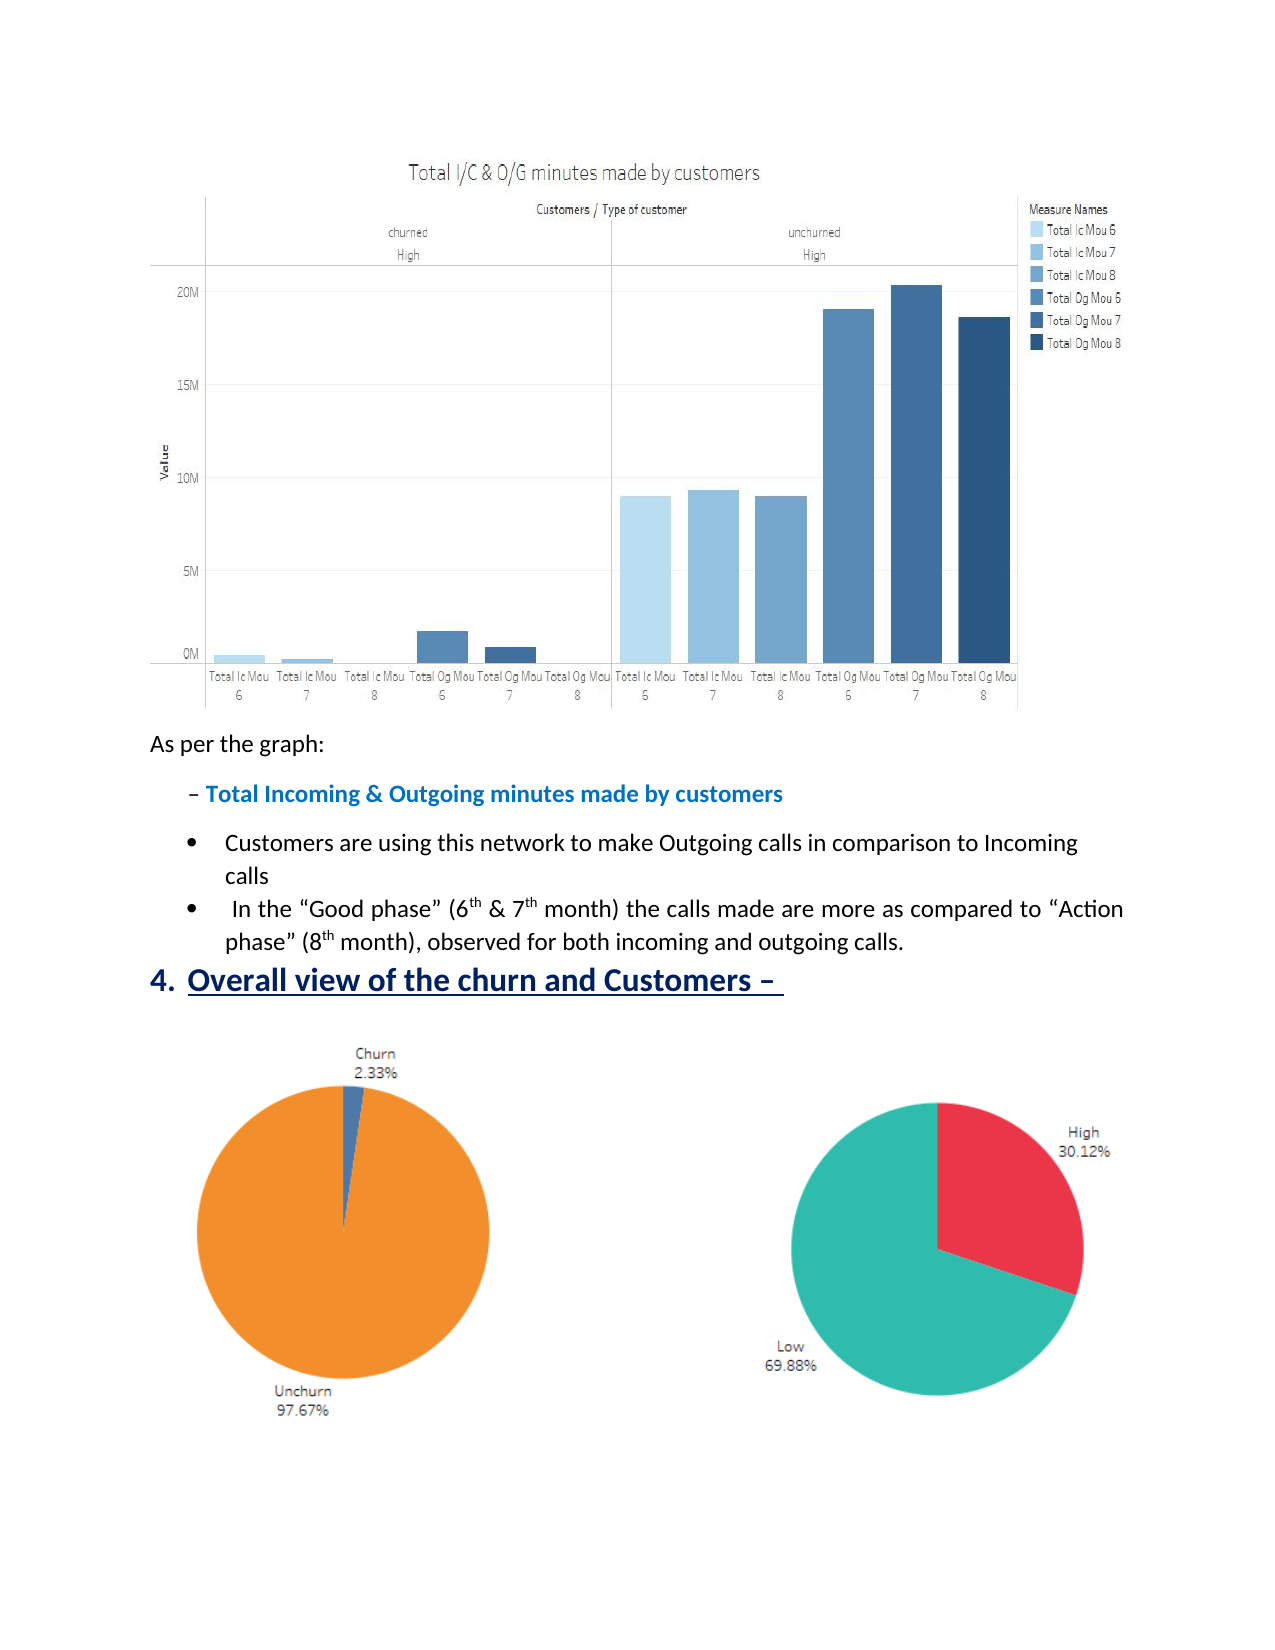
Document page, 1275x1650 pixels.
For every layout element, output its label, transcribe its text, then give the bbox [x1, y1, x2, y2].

picture [150, 1019, 1125, 1435]
text As per the graph: [150, 728, 1125, 759]
list Customers are using this network to make Outgoing calls in comparison to Incoming calls [187, 827, 1125, 891]
text – Total Incoming & Outgoing minutes made by customers [187, 778, 1125, 808]
list Overall view of the churn and Customers – [150, 959, 1125, 1000]
list In the “Good phase” (6th & 7th month) the calls made are more as compared to “Action phase” (8th month), observed for both incoming and outgoing calls. [187, 893, 1125, 957]
picture [150, 150, 1149, 710]
